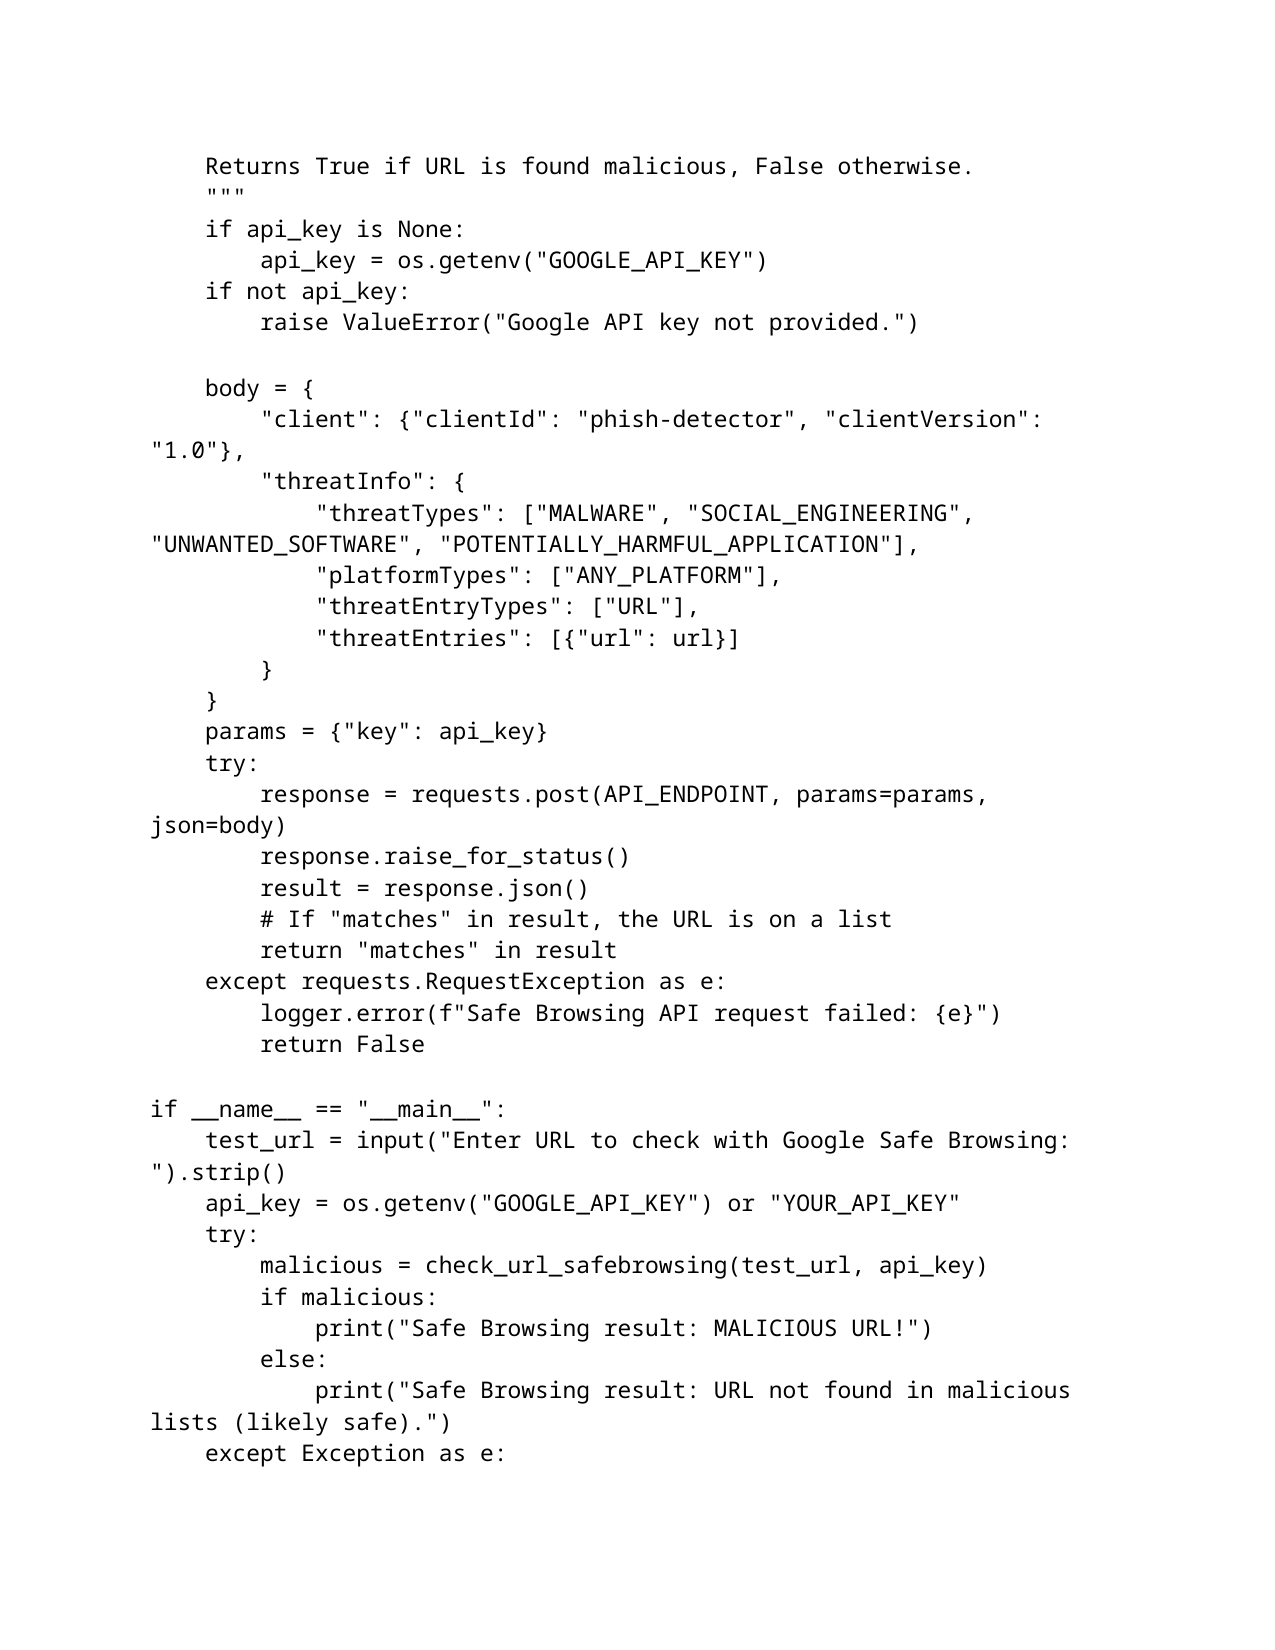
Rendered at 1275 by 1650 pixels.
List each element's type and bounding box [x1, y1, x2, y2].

text [150, 150, 1125, 1468]
